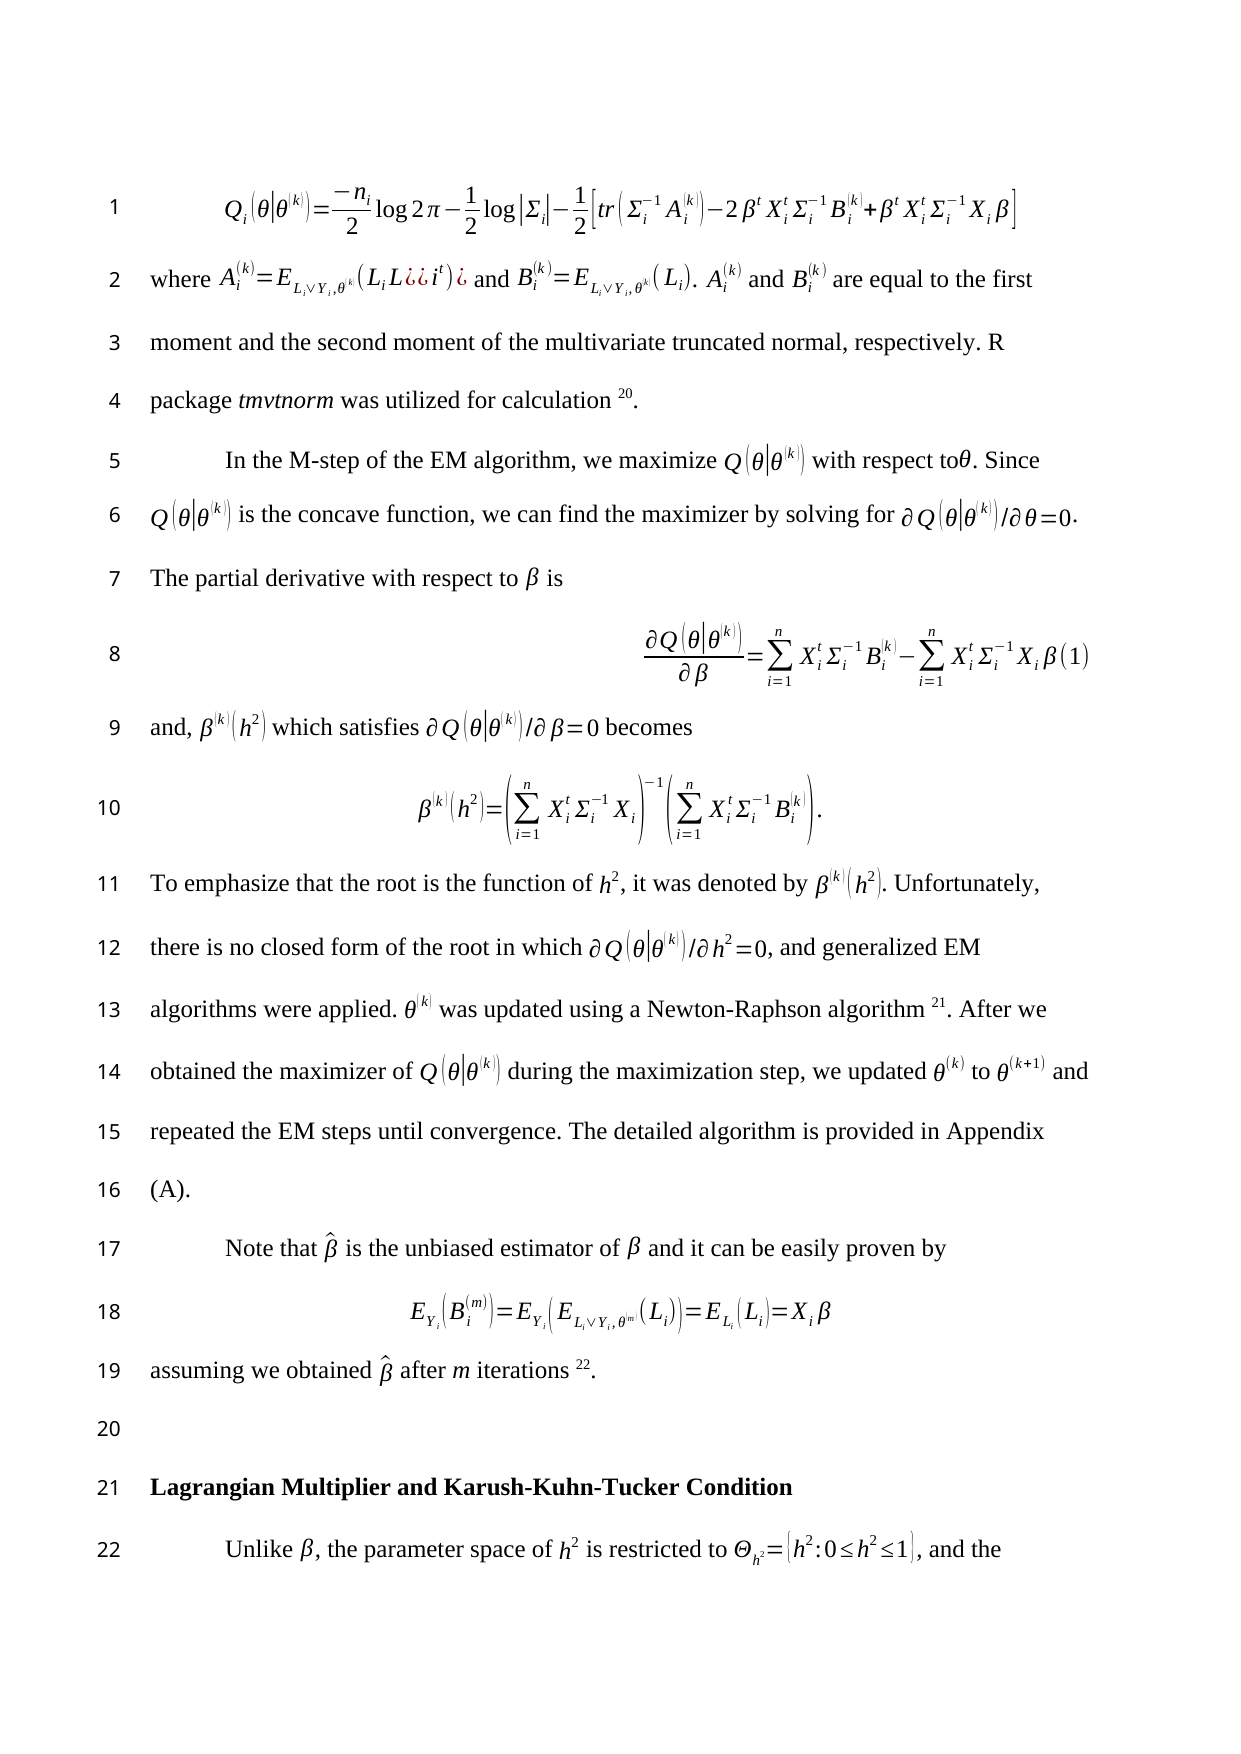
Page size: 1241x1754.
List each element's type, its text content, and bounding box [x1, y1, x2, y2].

text Note that is the unbiased estimator of and it can be easily proven by [150, 1231, 1090, 1263]
text Lagrangian Multiplier and Karush-Kuhn-Tucker Condition [150, 1472, 1090, 1501]
text In the M-step of the EM algorithm, we maximize with respect to. Since is the concave function, we can find the maximizer by solving for . The partial derivative with respect to is [150, 442, 1090, 592]
text where and . and are equal to the first moment and the second moment of the multivariate truncated normal, respectively. R package tmvtnorm was utilized for calculation 20. [150, 259, 1090, 414]
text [150, 1529, 1090, 1568]
text and, which satisfies becomes [150, 709, 1090, 743]
text assuming we obtained after m iterations 22. [150, 1354, 1090, 1386]
text To emphasize that the root is the function of , it was denoted by . Unfortunately, there is no closed form of the root in which , and generalized EM algorithms were applied. was updated using a Newton-Raphson algorithm 21. After we obtained the maximizer of during the maximization step, we updated to and repeated the EM steps until convergence. The detailed algorithm is provided in Appendix (A). [150, 866, 1090, 1202]
